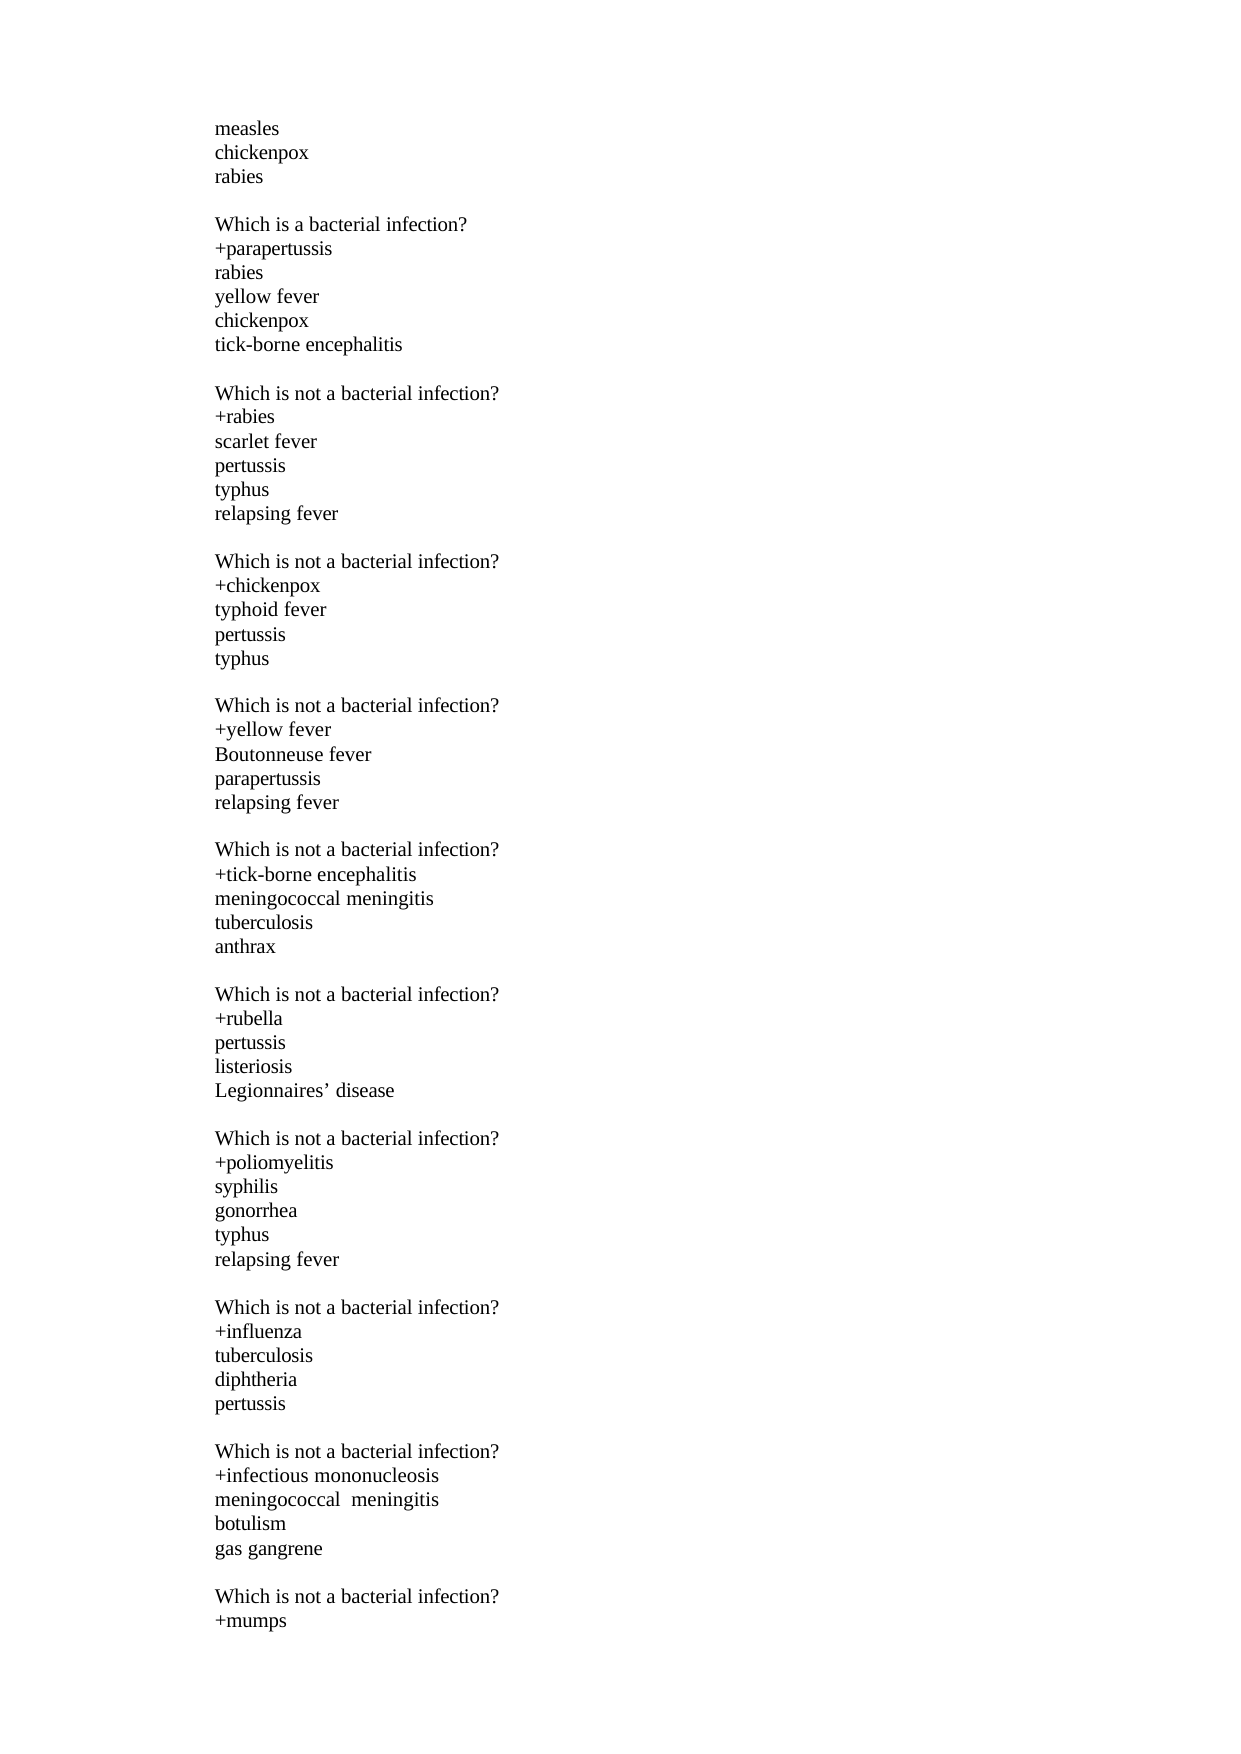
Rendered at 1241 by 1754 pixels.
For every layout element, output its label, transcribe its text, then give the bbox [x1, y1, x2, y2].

text +influenza tuberculosis diphtheria pertussis [214, 1319, 325, 1415]
text Which is not a bacterial infection? [214, 838, 1166, 862]
text yellow fever chickenpox [214, 285, 320, 332]
text relapsing fever [214, 501, 1166, 525]
text +rubella pertussis listeriosis [214, 1006, 295, 1078]
text Which is not a bacterial infection? [214, 1295, 1166, 1319]
text Which is not a bacterial infection? [214, 982, 1166, 1006]
text Which is not a bacterial infection? [214, 1439, 1166, 1463]
text Which is not a bacterial infection? [214, 693, 1166, 717]
text Which is not a bacterial infection? [214, 549, 1166, 573]
text +mumps [214, 1608, 1166, 1632]
text Legionnaires’ disease [214, 1078, 1166, 1102]
text tick-borne encephalitis [214, 332, 1166, 356]
text +rabies scarlet fever pertussis typhus [214, 404, 317, 501]
text Which is not a bacterial infection? [214, 380, 1166, 404]
text +parapertussis rabies [214, 236, 343, 284]
text +tick-borne encephalitis meningococcal meningitis tuberculosis [214, 862, 448, 934]
text anthrax [214, 934, 1166, 958]
text gas gangrene [214, 1535, 1166, 1559]
text +chickenpox typhoid fever pertussis typhus [214, 573, 327, 669]
text +poliomyelitis syphilis gonorrhea typhus relapsing fever [214, 1150, 339, 1271]
text +infectious mononucleosis meningococcal meningitis botulism [214, 1463, 439, 1535]
text Which is not a bacterial infection? [214, 1126, 1166, 1150]
text Which is a bacterial infection? [214, 212, 1166, 236]
text +yellow fever Boutonneuse fever parapertussis relapsing fever [214, 717, 372, 814]
text Which is not a bacterial infection? [214, 1584, 1166, 1608]
text measles chickenpox rabies [214, 116, 313, 188]
